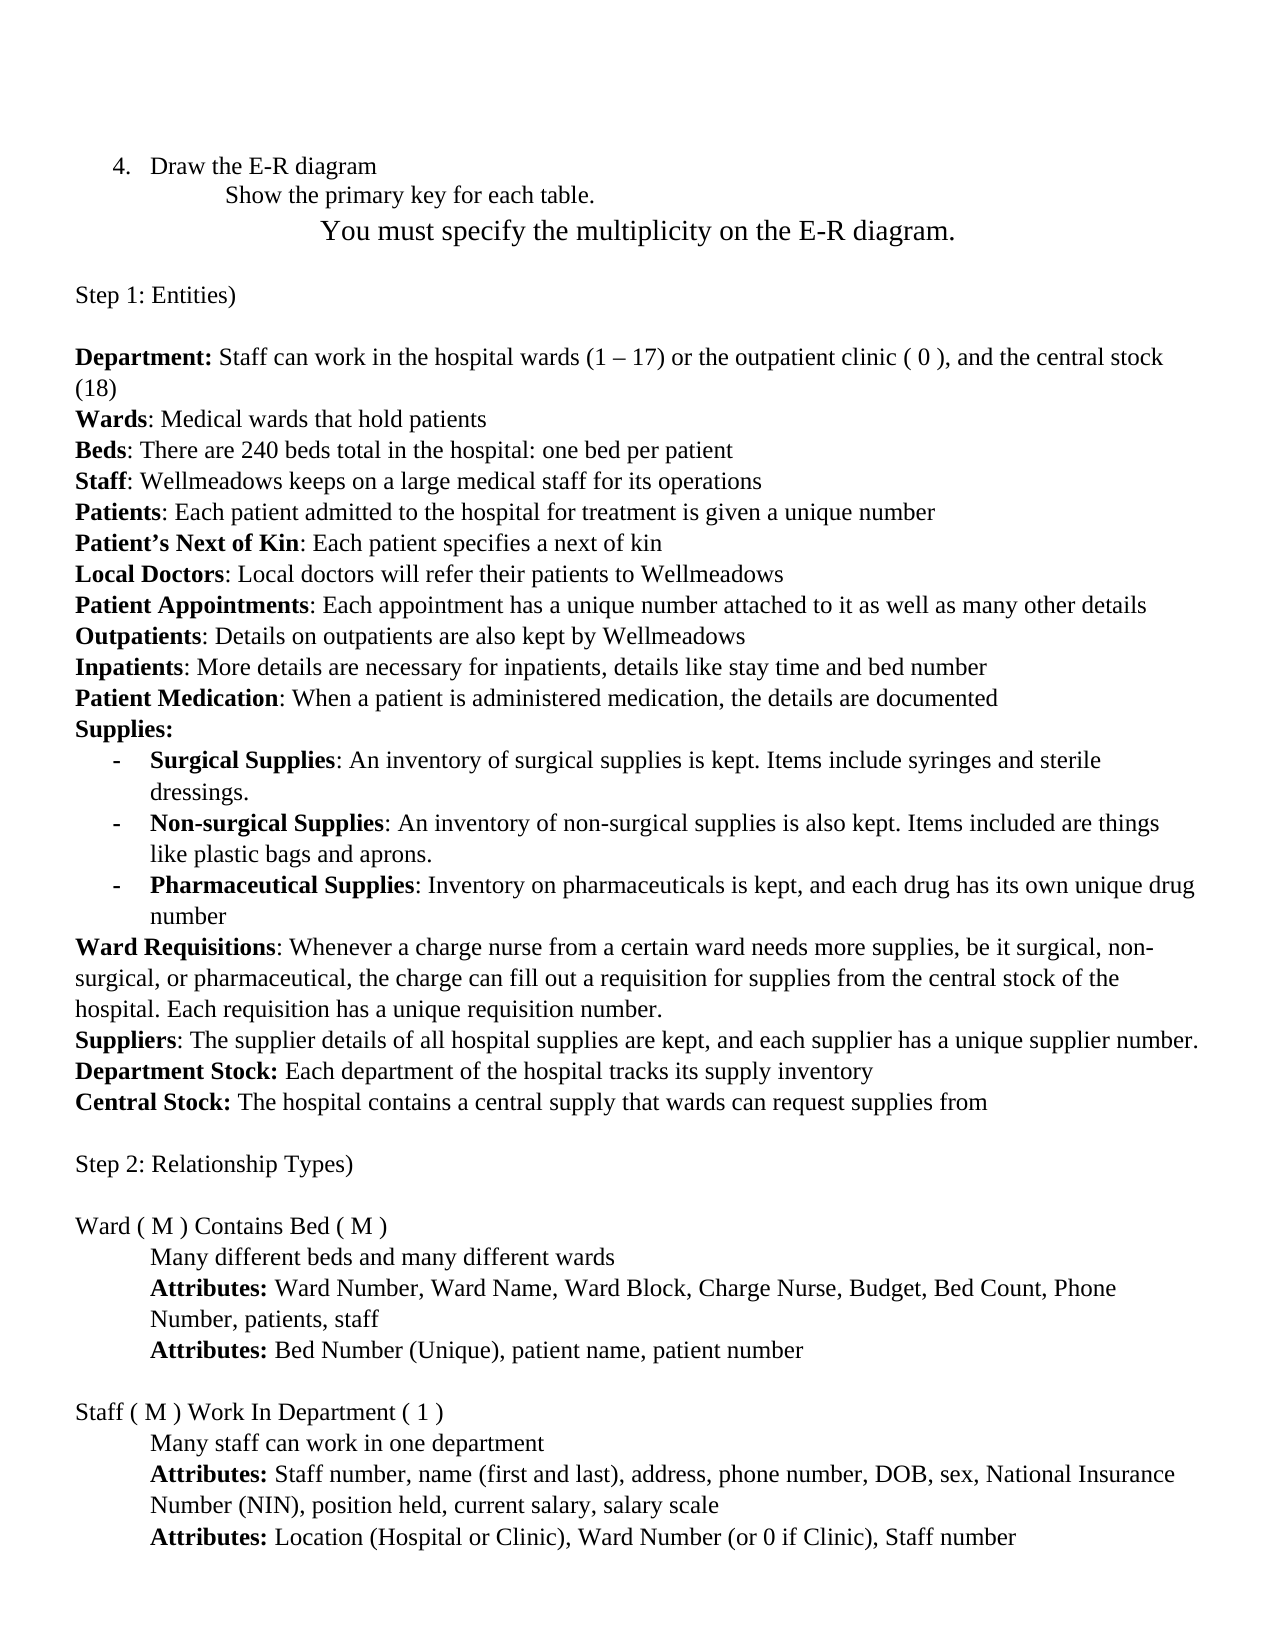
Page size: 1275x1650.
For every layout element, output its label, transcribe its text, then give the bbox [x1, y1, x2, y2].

text You must specify the multiplicity on the E-R diagram. [75, 213, 956, 246]
text Outpatients: Details on outpatients are also kept by Wellmeadows [75, 621, 1200, 650]
text Local Doctors: Local doctors will refer their patients to Wellmeadows [75, 559, 1200, 588]
text Staff: Wellmeadows keeps on a large medical staff for its operations [75, 466, 1200, 495]
text Beds: There are 240 beds total in the hospital: one bed per patient [75, 435, 1200, 464]
text Step 1: Entities) [75, 280, 1200, 309]
text Many staff can work in one department [75, 1428, 1200, 1457]
text Wards: Medical wards that hold patients [75, 404, 1200, 433]
text Suppliers: The supplier details of all hospital supplies are kept, and each supplier has a unique supplier number. [75, 1025, 1200, 1054]
list Non-surgical Supplies: An inventory of non-surgical supplies is also kept. Items included are things like plastic bags and aprons. [112, 808, 1200, 867]
text Show the primary key for each table. [225, 181, 1199, 209]
text Central Stock: The hospital contains a central supply that wards can request supplies from [75, 1087, 1200, 1116]
text Attributes: Ward Number, Ward Name, Ward Block, Charge Nurse, Budget, Bed Count, Phone Number, patients, staff [150, 1273, 1200, 1333]
text Attributes: Staff number, name (first and last), address, phone number, DOB, sex, National Insurance Number (NIN), position held, current salary, salary scale [150, 1459, 1200, 1519]
text Department Stock: Each department of the hospital tracks its supply inventory [75, 1056, 1200, 1085]
text Patients: Each patient admitted to the hospital for treatment is given a unique number [75, 497, 1200, 526]
text Department: Staff can work in the hospital wards (1 – 17) or the outpatient clinic ( 0 ), and the central stock (18) [75, 342, 1200, 402]
text Patient Appointments: Each appointment has a unique number attached to it as well as many other details [75, 590, 1200, 619]
text Staff ( M ) Work In Department ( 1 ) [75, 1397, 1200, 1426]
text Ward Requisitions: Whenever a charge nurse from a certain ward needs more supplies, be it surgical, non-surgical, or pharmaceutical, the charge can fill out a requisition for supplies from the central stock of the hospital. Each requisition has a unique requisition number. [75, 932, 1200, 1023]
text Attributes: Location (Hospital or Clinic), Ward Number (or 0 if Clinic), Staff number [150, 1522, 1200, 1550]
text Ward ( M ) Contains Bed ( M ) [75, 1211, 1200, 1240]
text Attributes: Bed Number (Unique), patient name, patient number [75, 1335, 1200, 1364]
list Surgical Supplies: An inventory of surgical supplies is kept. Items include syringes and sterile dressings. [112, 746, 1200, 805]
list Draw the E-R diagram [112, 151, 1199, 180]
text Inpatients: More details are necessary for inpatients, details like stay time and bed number [75, 652, 1200, 681]
text Supplies: [75, 714, 1200, 743]
text Many different beds and many different wards [75, 1242, 1200, 1271]
text Step 2: Relationship Types) [75, 1149, 1200, 1178]
list Pharmaceutical Supplies: Inventory on pharmaceuticals is kept, and each drug has its own unique drug number [112, 870, 1200, 929]
text Patient’s Next of Kin: Each patient specifies a next of kin [75, 528, 1200, 557]
text Patient Medication: When a patient is administered medication, the details are documented [75, 683, 1200, 712]
